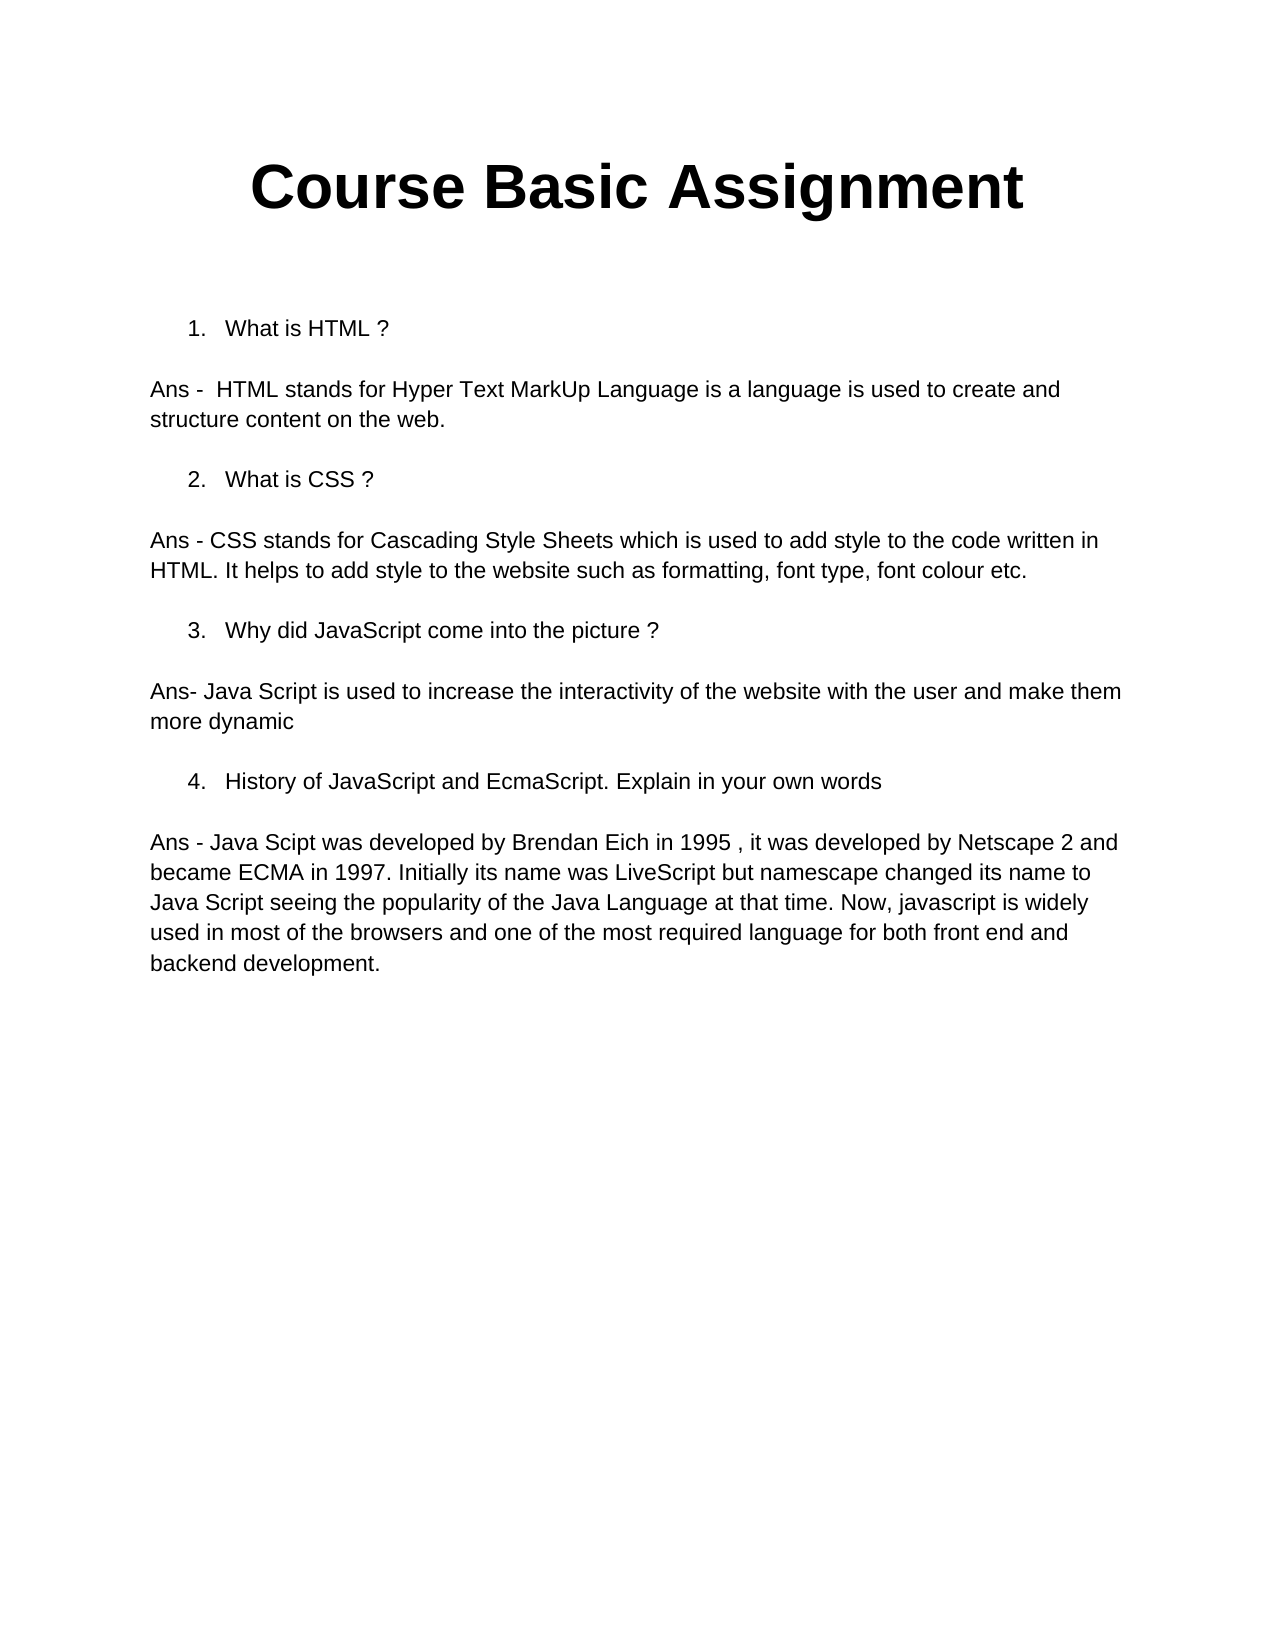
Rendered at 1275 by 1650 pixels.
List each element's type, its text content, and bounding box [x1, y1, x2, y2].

text Ans - CSS stands for Cascading Style Sheets which is used to add style to the code written in HTML. It helps to add style to the website such as formatting, font type, font colour etc. [150, 527, 1125, 583]
text Ans - HTML stands for Hyper Text MarkUp Language is a language is used to create and structure content on the web. [150, 376, 1125, 432]
list What is HTML ? [187, 315, 1125, 342]
list Why did JavaScript come into the picture ? [187, 617, 1125, 644]
text Ans- Java Script is used to increase the interactivity of the website with the user and make them more dynamic [150, 678, 1125, 734]
text Course Basic Assignment [150, 150, 1125, 222]
list History of JavaScript and EcmaScript. Explain in your own words [187, 768, 1125, 795]
list What is CSS ? [187, 466, 1125, 493]
text Ans - Java Scipt was developed by Brendan Eich in 1995 , it was developed by Netscape 2 and became ECMA in 1997. Initially its name was LiveScript but namescape changed its name to Java Script seeing the popularity of the Java Language at that time. Now, javascript is widely used in most of the browsers and one of the most required language for both front end and backend development. [150, 829, 1125, 976]
